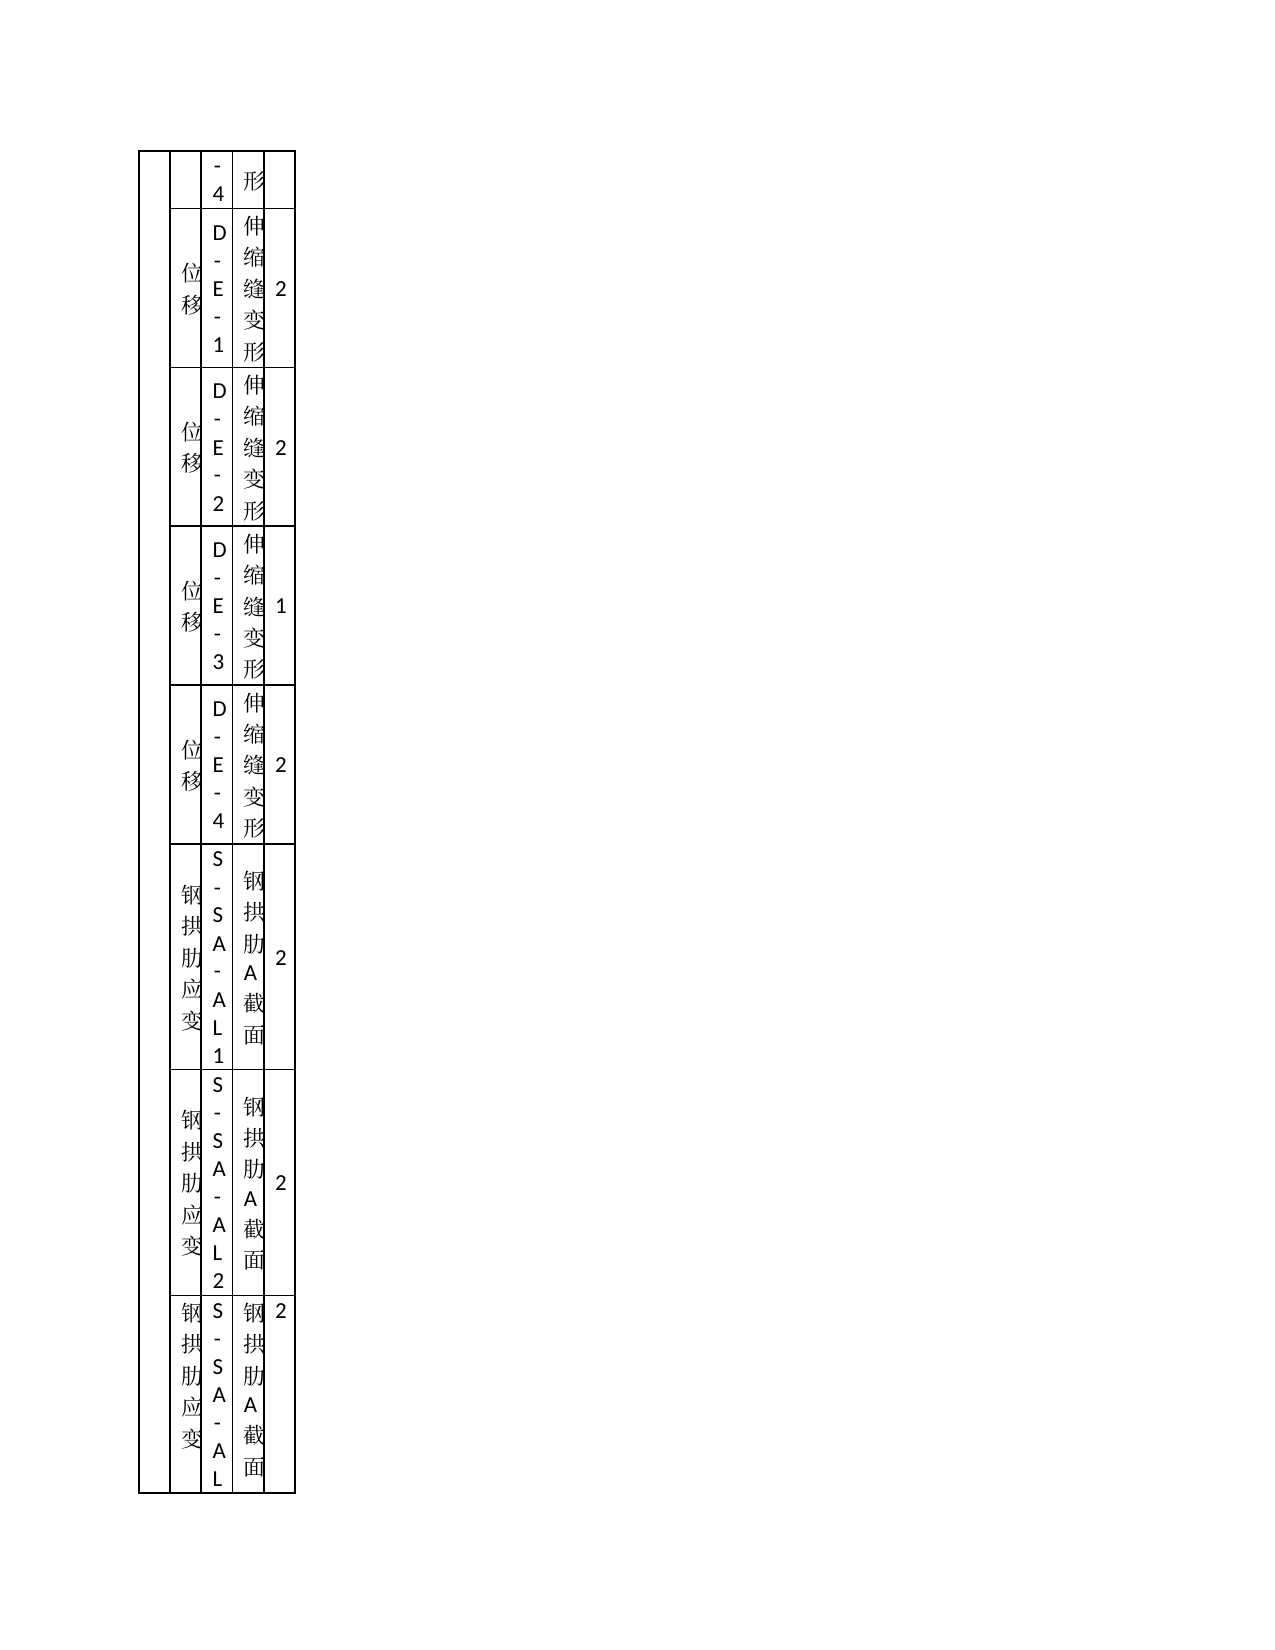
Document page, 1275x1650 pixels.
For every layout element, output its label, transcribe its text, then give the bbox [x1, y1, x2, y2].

table_cell S-SA-AL2 [202, 1070, 232, 1294]
table_cell 伸缩缝变形 [233, 209, 263, 366]
table_cell D-E-2 [202, 368, 232, 525]
table_cell 1 [265, 527, 294, 684]
table_cell 2 [265, 845, 294, 1069]
table_cell 2 [265, 1296, 294, 1492]
table_cell 钢拱肋A截面 [233, 845, 263, 1069]
table_cell 位移 [171, 209, 200, 366]
table_cell 位移 [171, 686, 200, 843]
table_cell 1 [265, 152, 294, 208]
table_cell 伸缩缝变形 [233, 368, 263, 525]
table_cell 位移 [171, 527, 200, 684]
table_cell 2 [265, 368, 294, 525]
table_cell 钢拱肋应变 [171, 845, 200, 1069]
table_cell D-SP-4 [202, 152, 232, 208]
table_cell S-SA-AL4 [202, 1296, 232, 1492]
table_cell 钢拱肋A截面 [233, 1296, 263, 1492]
table_cell 钢拱肋A截面 [233, 1070, 263, 1294]
table_cell 过渡墩变形 [233, 152, 263, 208]
table_cell 2 [265, 1070, 294, 1294]
table_cell 钢拱肋应变 [171, 1070, 200, 1294]
table_cell 位移 [171, 152, 200, 208]
table_cell D-E-4 [202, 686, 232, 843]
table_cell 位移 [171, 368, 200, 525]
table_cell 伸缩缝变形 [233, 527, 263, 684]
table_cell 2 [265, 209, 294, 366]
table_cell S-SA-AL1 [202, 845, 232, 1069]
table_cell D-E-3 [202, 527, 232, 684]
table_cell D-E-1 [202, 209, 232, 366]
table_cell 伸缩缝变形 [233, 686, 263, 843]
table_cell 钢拱肋应变 [171, 1296, 200, 1492]
table_cell 2 [265, 686, 294, 843]
